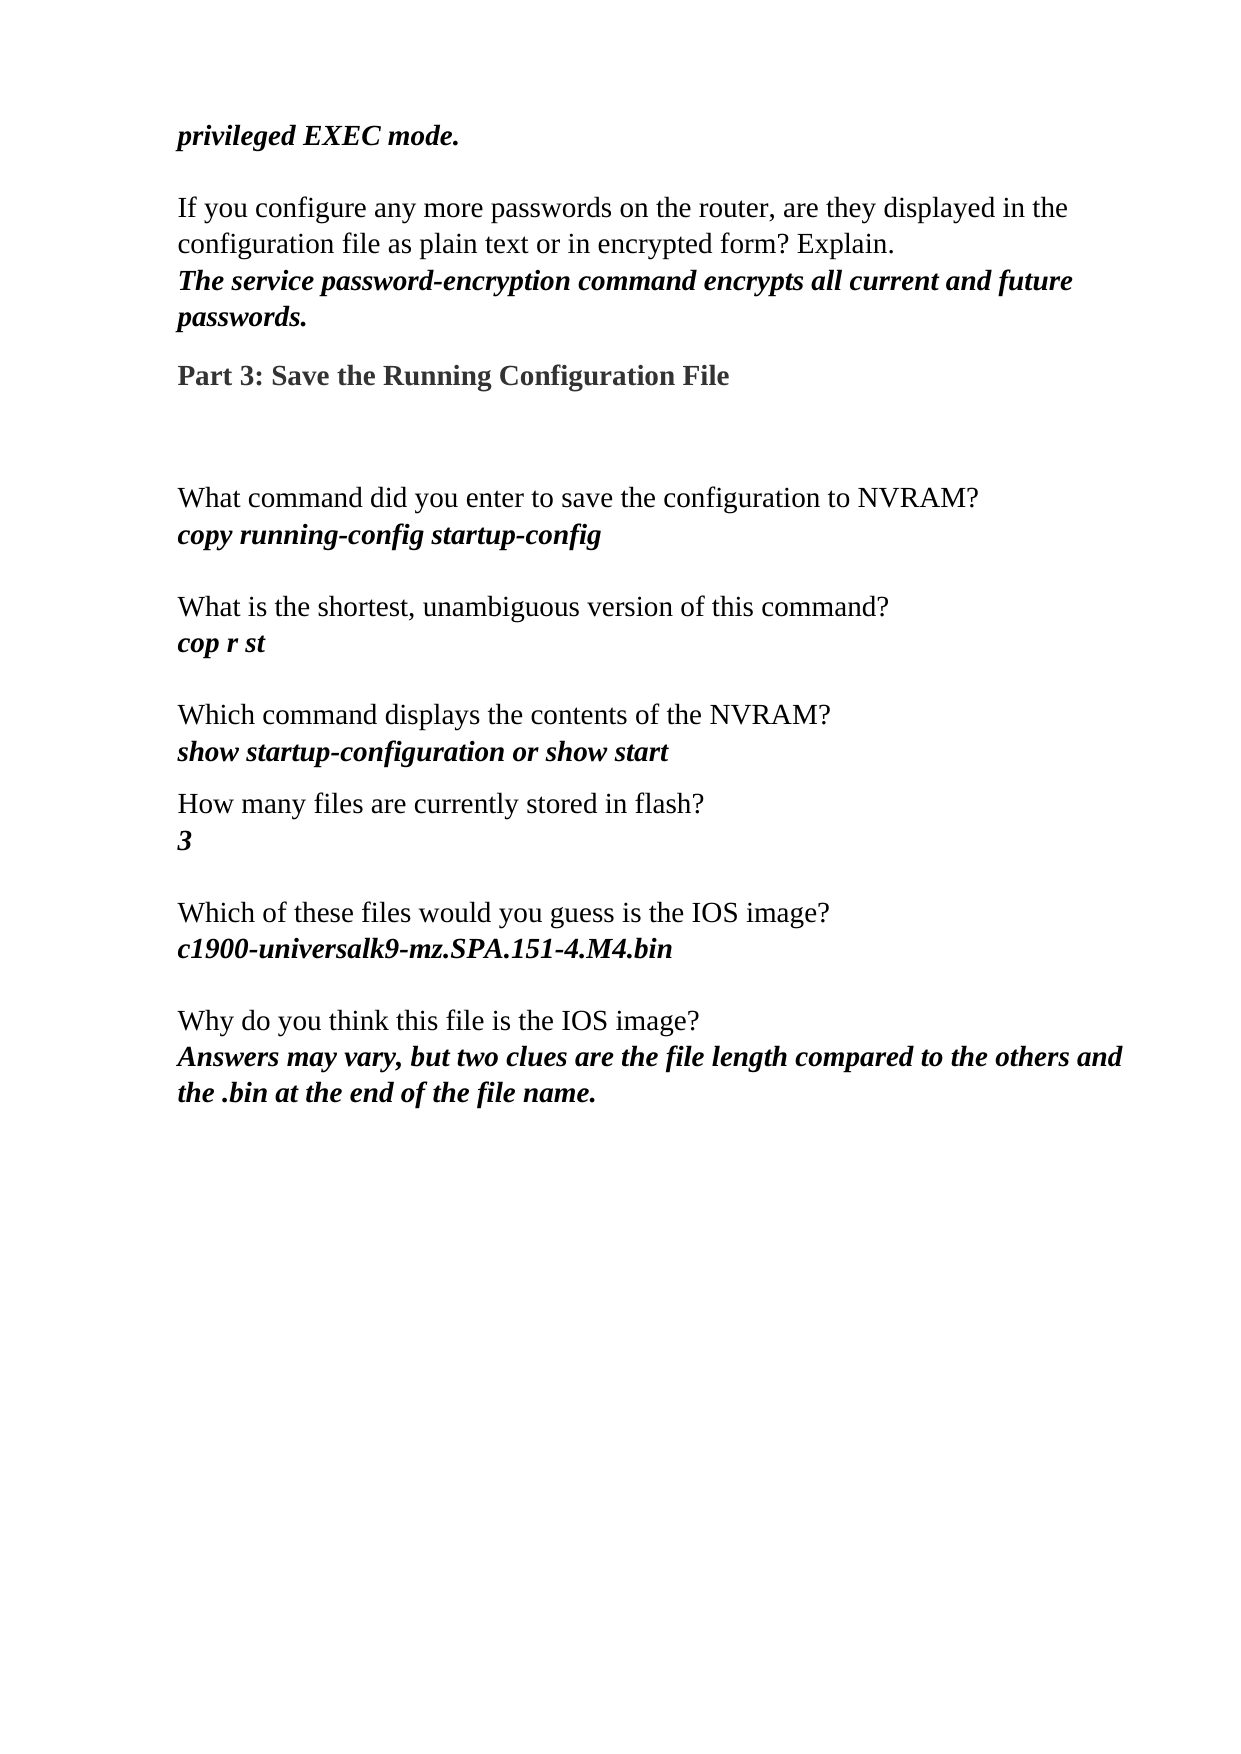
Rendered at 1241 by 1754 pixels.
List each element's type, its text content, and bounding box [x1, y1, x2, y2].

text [177, 118, 1152, 332]
text What command did you enter to save the configuration to NVRAM? copy running-config startup-config What is the shortest, unambiguous version of this command? cop r st Which command displays the contents of the NVRAM? show startup-configuration or show start [177, 444, 1152, 767]
subtitle Part 3: Save the Running Configuration File [177, 352, 1152, 392]
text How many files are currently stored in flash? 3 Which of these files would you guess is the IOS image? c1900-universalk9-mz.SPA.151-4.M4.bin Why do you think this file is the IOS image? Answers may vary, but two clues are the file length compared to the others and the .bin at the end of the file name. [177, 786, 1152, 1109]
